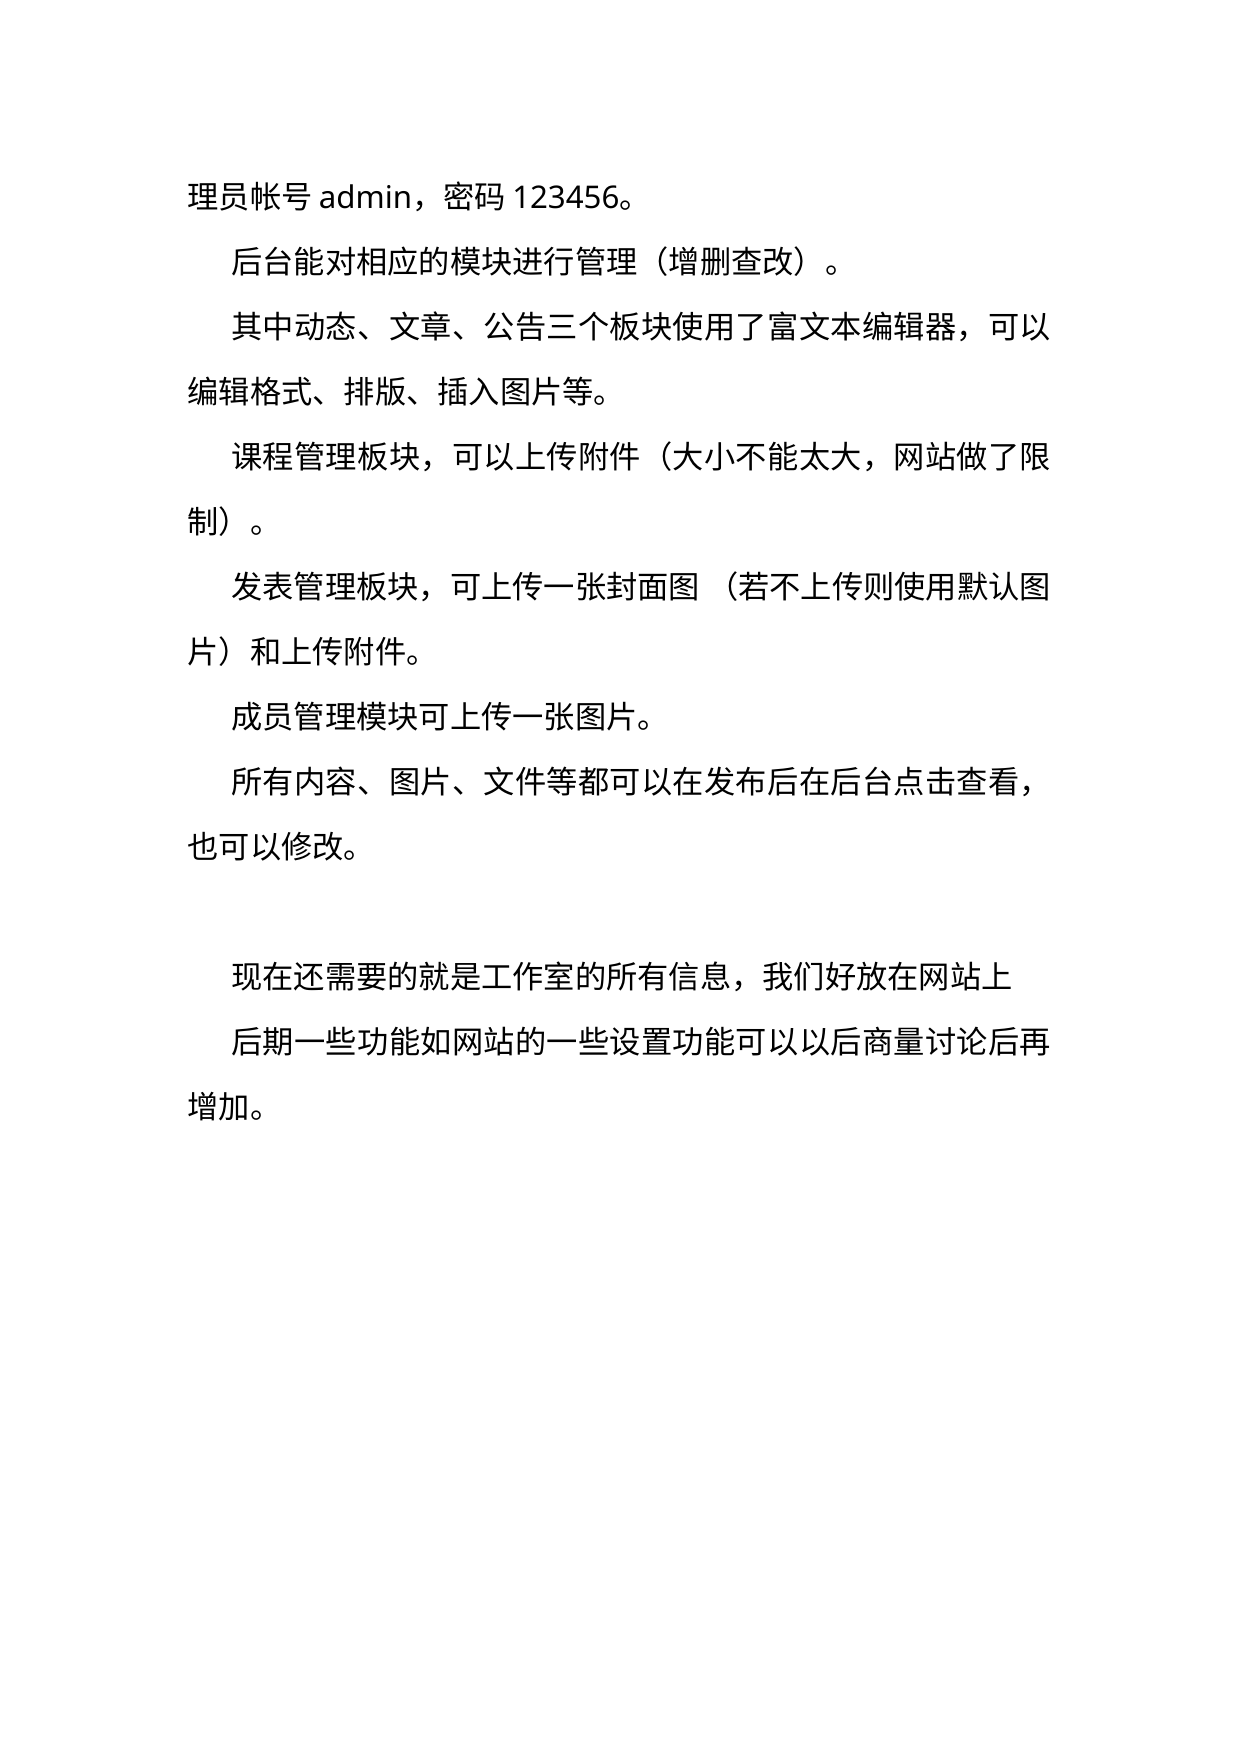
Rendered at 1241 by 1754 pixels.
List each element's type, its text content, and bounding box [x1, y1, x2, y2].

text 后台能对相应的模块进行管理（增删查改）。 [187, 227, 1053, 292]
text 后期一些功能如网站的一些设置功能可以以后商量讨论后再增加。 [187, 1007, 1053, 1137]
text 其中动态、文章、公告三个板块使用了富文本编辑器，可以编辑格式、排版、插入图片等。 [187, 292, 1053, 422]
text 成员管理模块可上传一张图片。 [187, 682, 1053, 747]
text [187, 162, 1053, 227]
text 课程管理板块，可以上传附件（大小不能太大，网站做了限制）。 [187, 422, 1053, 552]
text 现在还需要的就是工作室的所有信息，我们好放在网站上 [187, 942, 1053, 1007]
text 所有内容、图片、文件等都可以在发布后在后台点击查看，也可以修改。 [187, 747, 1053, 877]
text 发表管理板块，可上传一张封面图 （若不上传则使用默认图片）和上传附件。 [187, 552, 1053, 682]
